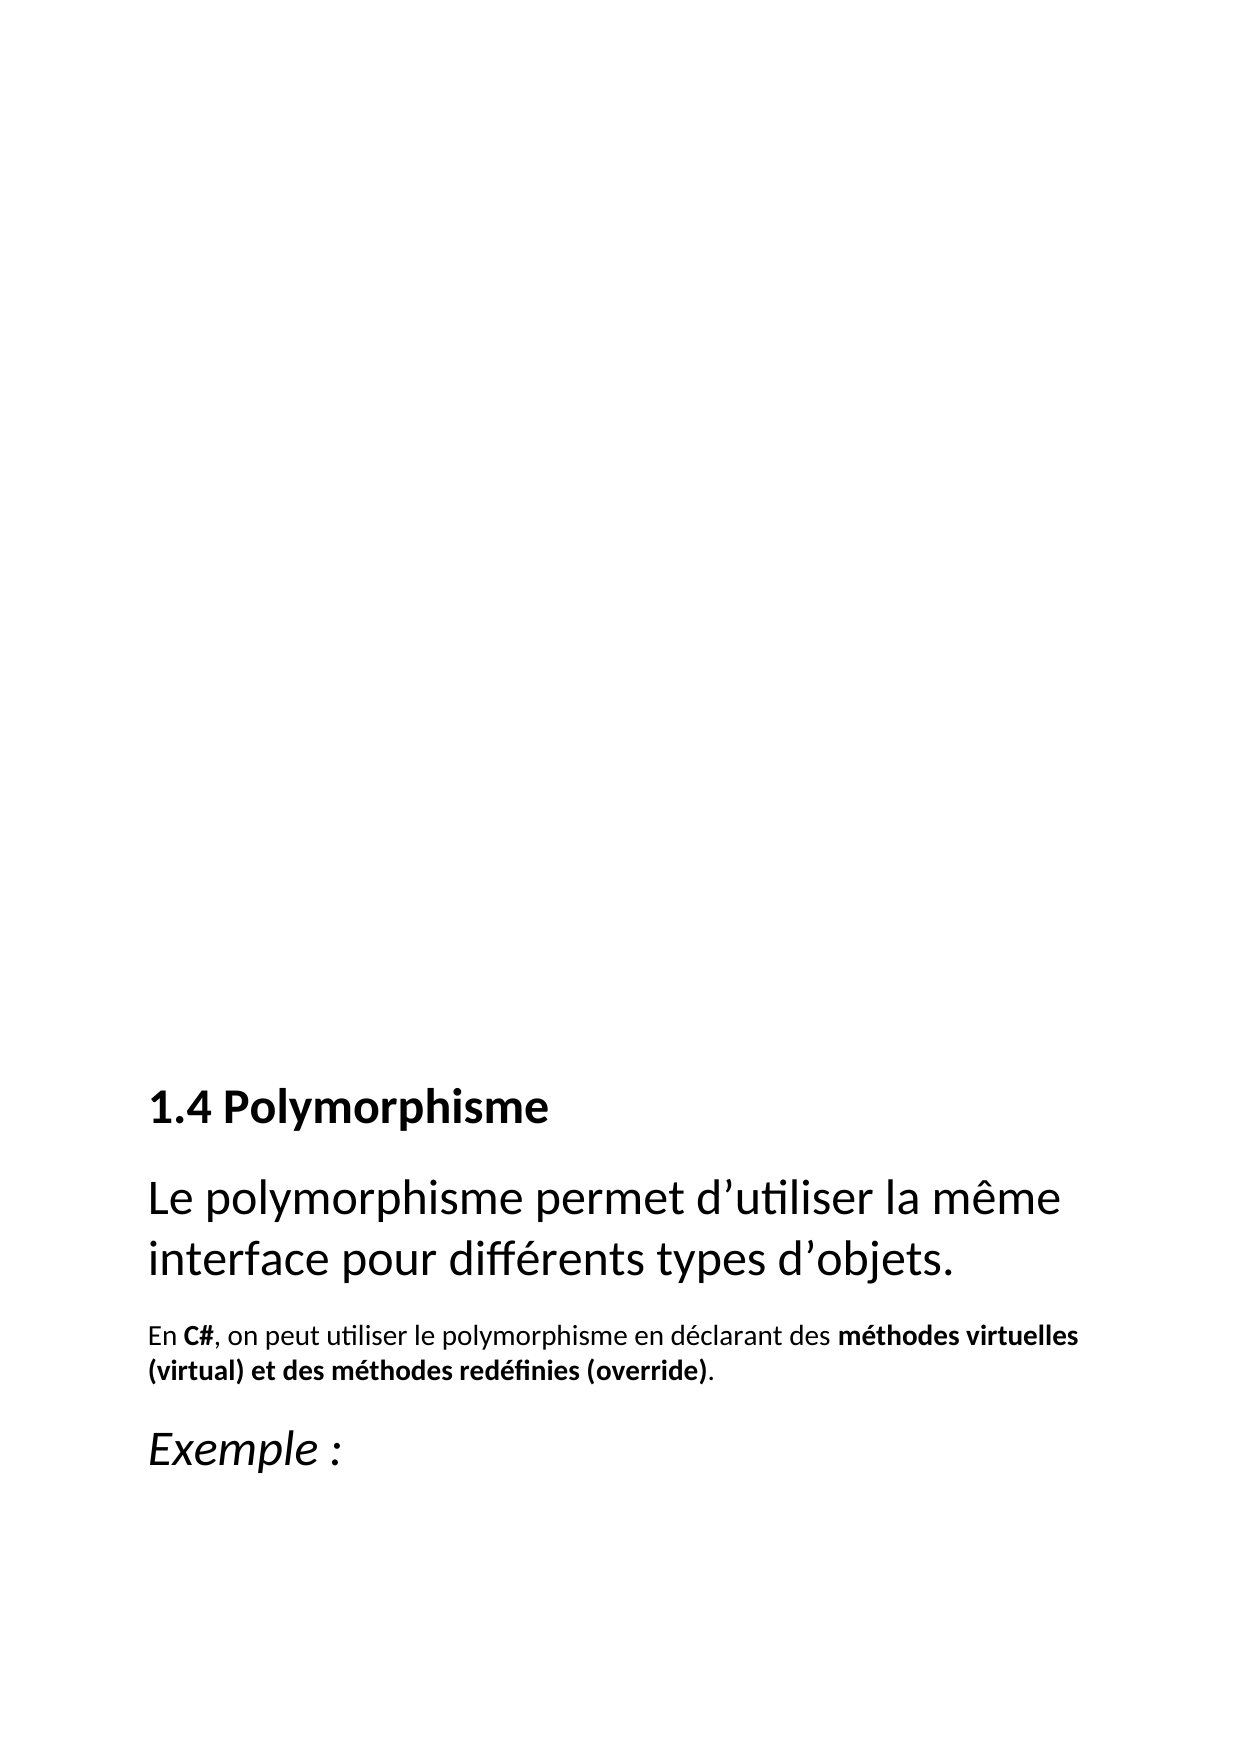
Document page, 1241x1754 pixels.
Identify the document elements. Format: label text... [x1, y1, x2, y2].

text Le polymorphisme permet d’utiliser la même interface pour différents types d’objets. [148, 1166, 1093, 1288]
subtitle Exemple : [148, 1417, 1093, 1478]
subtitle 1.4 Polymorphisme [148, 1075, 1093, 1136]
text En C#, on peut utiliser le polymorphisme en déclarant des méthodes virtuelles (virtual) et des méthodes redéfinies (override). [148, 1317, 1093, 1388]
